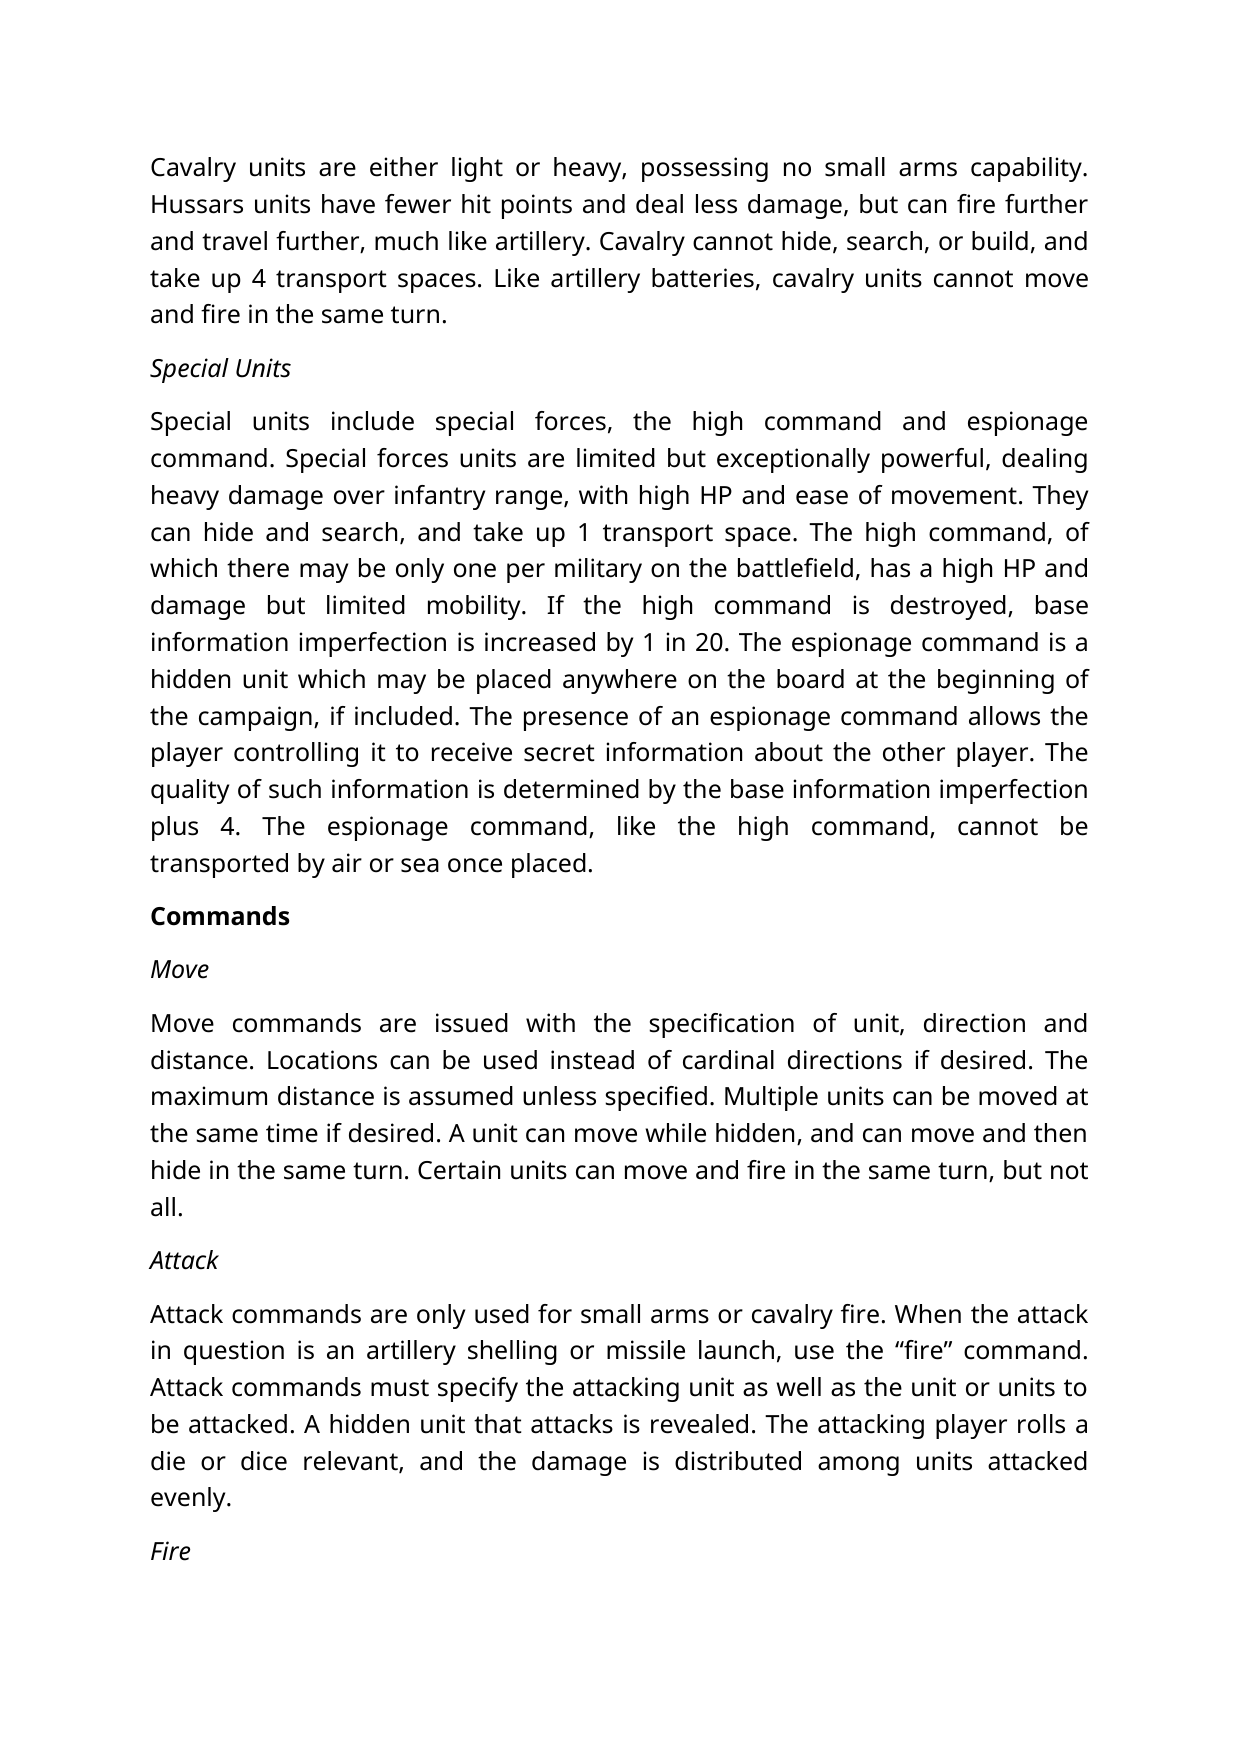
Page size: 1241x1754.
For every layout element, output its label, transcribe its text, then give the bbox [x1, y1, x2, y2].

subtitle Commands [150, 899, 1090, 933]
text Attack [150, 1243, 1090, 1277]
text Special units include special forces, the high command and espionage command. Special forces units are limited but exceptionally powerful, dealing heavy damage over infantry range, with high HP and ease of movement. They can hide and search, and take up 1 transport space. The high command, of which there may be only one per military on the battlefield, has a high HP and damage but limited mobility. If the high command is destroyed, base information imperfection is increased by 1 in 20. The espionage command is a hidden unit which may be placed anywhere on the board at the beginning of the campaign, if included. The presence of an espionage command allows the player controlling it to receive secret information about the other player. The quality of such information is determined by the base information imperfection plus 4. The espionage command, like the high command, cannot be transported by air or sea once placed. [150, 404, 1090, 879]
text Move [150, 952, 1090, 986]
text Cavalry units are either light or heavy, possessing no small arms capability. Hussars units have fewer hit points and deal less damage, but can fire further and travel further, much like artillery. Cavalry cannot hide, search, or build, and take up 4 transport spaces. Like artillery batteries, cavalry units cannot move and fire in the same turn. [150, 150, 1090, 331]
text Move commands are issued with the specification of unit, direction and distance. Locations can be used instead of cardinal directions if desired. The maximum distance is assumed unless specified. Multiple units can be moved at the same time if desired. A unit can move while hidden, and can move and then hide in the same turn. Certain units can move and fire in the same turn, but not all. [150, 1006, 1090, 1223]
text Attack commands are only used for small arms or cavalry fire. When the attack in question is an artillery shelling or missile launch, use the “fire” command. Attack commands must specify the attacking unit as well as the unit or units to be attacked. A hidden unit that attacks is revealed. The attacking player rolls a die or dice relevant, and the damage is distributed among units attacked evenly. [150, 1296, 1090, 1514]
text Fire [150, 1533, 1090, 1568]
text Special Units [150, 351, 1090, 384]
